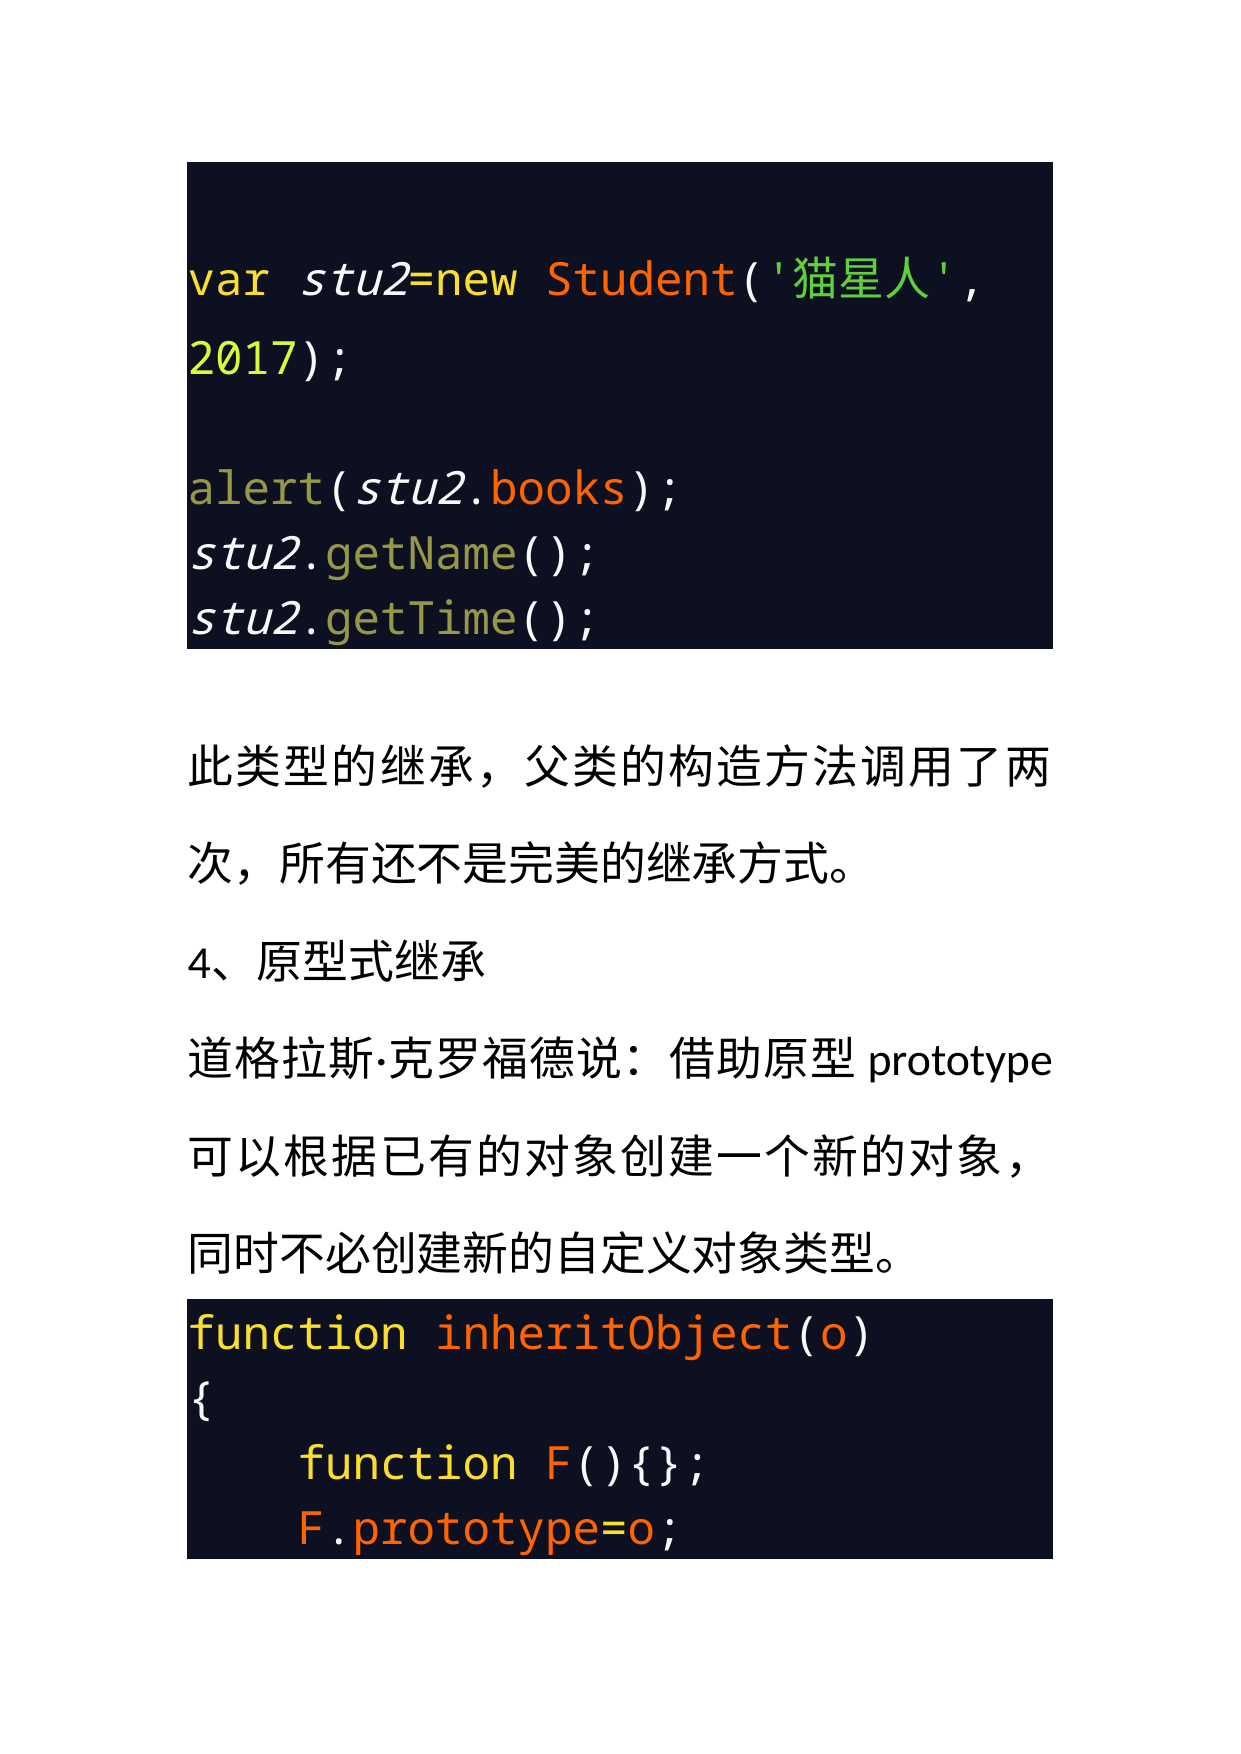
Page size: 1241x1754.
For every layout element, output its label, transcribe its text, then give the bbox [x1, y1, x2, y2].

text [187, 1299, 1053, 1559]
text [187, 162, 1053, 649]
text 此类型的继承，父类的构造方法调用了两次，所有还不是完美的继承方式。 [187, 714, 1053, 909]
text 4、原型式继承 [187, 909, 1053, 1007]
text 道格拉斯·克罗福德说：借助原型prototype可以根据已有的对象创建一个新的对象，同时不必创建新的自定义对象类型。 [187, 1007, 1053, 1299]
